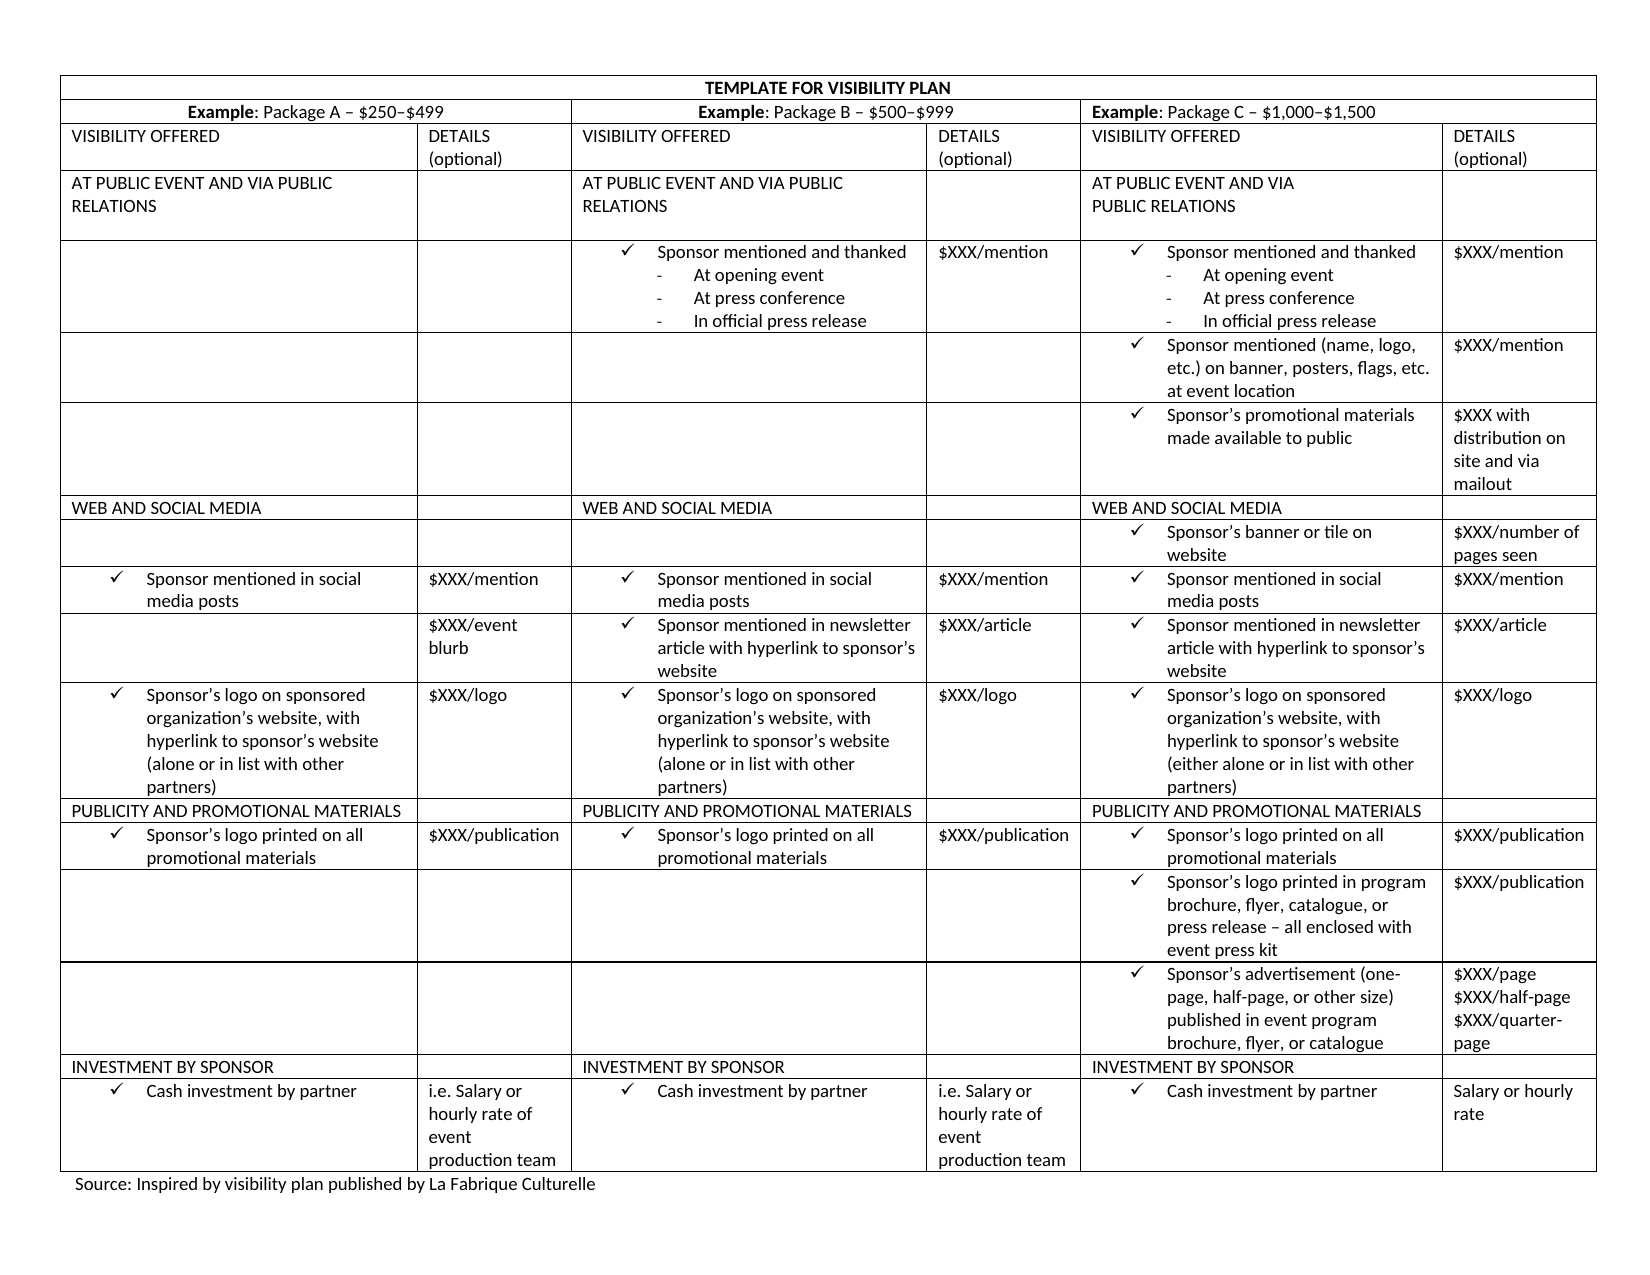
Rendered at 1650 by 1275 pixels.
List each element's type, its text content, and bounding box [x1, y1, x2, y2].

table_cell $XXX/page $XXX/half-page $XXX/quarter-page [1443, 963, 1596, 1054]
table_cell $XXX/mention [418, 567, 571, 612]
table_cell VISIBILITY OFFERED [572, 124, 926, 170]
table_cell Sponsor mentioned in social media posts [572, 567, 926, 612]
table_cell Salary or hourly rate [1443, 1079, 1596, 1171]
table_cell $XXX/event blurb [418, 614, 571, 682]
table_cell $XXX/publication [1443, 823, 1596, 869]
table_cell $XXX/publication [927, 823, 1080, 869]
table_cell Sponsor’s advertisement (one-page, half-page, or other size) published in event program brochure, flyer, or catalogue [1081, 963, 1442, 1054]
table_cell Sponsor’s logo on sponsored organization’s website, with hyperlink to sponsor’s website (alone or in list with other partners) [61, 683, 417, 798]
table_cell [927, 870, 1080, 961]
table_cell [927, 403, 1080, 495]
table_cell Sponsor mentioned in newsletter article with hyperlink to sponsor’s website [572, 614, 926, 682]
table_cell [418, 870, 571, 961]
table_cell $XXX with distribution on site and via mailout [1443, 403, 1596, 495]
table_cell PUBLICITY AND PROMOTIONAL MATERIALS [572, 799, 926, 822]
table_cell [572, 520, 926, 566]
table_cell PUBLICITY AND PROMOTIONAL MATERIALS [1081, 799, 1442, 822]
table_cell [61, 614, 417, 682]
table_cell WEB AND SOCIAL MEDIA [61, 496, 417, 519]
table_cell Sponsor’s logo printed on all promotional materials [572, 823, 926, 869]
table_cell $XXX/logo [1443, 683, 1596, 798]
table_cell AT PUBLIC EVENT AND VIA PUBLIC RELATIONS [61, 171, 417, 239]
table_cell DETAILS (optional) [1443, 124, 1596, 170]
table_cell Example: Package B – $500–$999 [572, 100, 1080, 123]
table_cell Sponsor’s banner or tile on website [1081, 520, 1442, 566]
table_cell $XXX/logo [418, 683, 571, 798]
table_cell [1443, 496, 1596, 519]
table_cell $XXX/mention [1443, 241, 1596, 332]
table_cell [927, 171, 1080, 239]
table_cell Cash investment by partner [1081, 1079, 1442, 1171]
table_cell [61, 403, 417, 495]
table_cell VISIBILITY OFFERED [61, 124, 417, 170]
table_cell Sponsor mentioned in social media posts [61, 567, 417, 612]
table_cell [572, 333, 926, 402]
table_cell [418, 496, 571, 519]
table_cell [927, 333, 1080, 402]
table_cell $XXX/article [1443, 614, 1596, 682]
table_cell $XXX/mention [1443, 333, 1596, 402]
table_cell [418, 403, 571, 495]
table_cell [418, 241, 571, 332]
table_cell Sponsor’s logo on sponsored organization’s website, with hyperlink to sponsor’s website (alone or in list with other partners) [572, 683, 926, 798]
table_cell [572, 403, 926, 495]
table_cell $XXX/mention [927, 567, 1080, 612]
table_cell [572, 870, 926, 961]
table_cell [61, 333, 417, 402]
table_cell Sponsor mentioned and thanked At opening event At press conference In official press release [572, 241, 926, 332]
table_cell $XXX/publication [1443, 870, 1596, 961]
table_cell Example: Package A – $250–$499 [61, 100, 571, 123]
table_cell $XXX/mention [1443, 567, 1596, 612]
table_cell [927, 520, 1080, 566]
table_cell [418, 1055, 571, 1078]
table_cell INVESTMENT BY SPONSOR [61, 1055, 417, 1078]
table_cell [418, 171, 571, 239]
table_cell Sponsor mentioned and thanked At opening event At press conference In official press release [1081, 241, 1442, 332]
table_cell AT PUBLIC EVENT AND VIA PUBLIC RELATIONS [1081, 171, 1442, 239]
table_cell Sponsor’s logo printed on all promotional materials [61, 823, 417, 869]
table_cell i.e. Salary or hourly rate of event production team [418, 1079, 571, 1171]
table_cell PUBLICITY AND PROMOTIONAL MATERIALS [61, 799, 417, 822]
table_cell AT PUBLIC EVENT AND VIA PUBLIC RELATIONS [572, 171, 926, 239]
table_cell [418, 520, 571, 566]
table_cell VISIBILITY OFFERED [1081, 124, 1442, 170]
table_cell WEB AND SOCIAL MEDIA [572, 496, 926, 519]
table_cell $XXX/publication [418, 823, 571, 869]
table_cell $XXX/article [927, 614, 1080, 682]
table_cell DETAILS (optional) [927, 124, 1080, 170]
table_cell [61, 241, 417, 332]
table_cell i.e. Salary or hourly rate of event production team [927, 1079, 1080, 1171]
table_cell [1443, 171, 1596, 239]
table_cell Example: Package C – $1,000–$1,500 [1081, 100, 1596, 123]
table_header TEMPLATE FOR VISIBILITY PLAN [61, 76, 1596, 99]
table_cell Sponsor’s promotional materials made available to public [1081, 403, 1442, 495]
table_cell [1443, 1055, 1596, 1078]
table_cell Cash investment by partner [572, 1079, 926, 1171]
table_cell Sponsor mentioned in social media posts [1081, 567, 1442, 612]
table_cell [572, 963, 926, 1054]
table_cell [927, 496, 1080, 519]
table_cell Sponsor’s logo on sponsored organization’s website, with hyperlink to sponsor’s website (either alone or in list with other partners) [1081, 683, 1442, 798]
table_cell [1443, 799, 1596, 822]
text Source: Inspired by visibility plan published by La Fabrique Culturelle [75, 1172, 1575, 1195]
table_cell $XXX/number of pages seen [1443, 520, 1596, 566]
table_cell [927, 799, 1080, 822]
table_cell $XXX/mention [927, 241, 1080, 332]
table_cell [418, 799, 571, 822]
table_cell [61, 963, 417, 1054]
table_cell [61, 520, 417, 566]
table_cell $XXX/logo [927, 683, 1080, 798]
table_cell [927, 1055, 1080, 1078]
table_cell INVESTMENT BY SPONSOR [1081, 1055, 1442, 1078]
table_cell WEB AND SOCIAL MEDIA [1081, 496, 1442, 519]
table_cell Sponsor mentioned (name, logo, etc.) on banner, posters, flags, etc. at event location [1081, 333, 1442, 402]
table_cell Sponsor’s logo printed on all promotional materials [1081, 823, 1442, 869]
table_cell [418, 963, 571, 1054]
table_cell INVESTMENT BY SPONSOR [572, 1055, 926, 1078]
table_cell DETAILS (optional) [418, 124, 571, 170]
table_cell Sponsor mentioned in newsletter article with hyperlink to sponsor’s website [1081, 614, 1442, 682]
table_cell [927, 963, 1080, 1054]
table_cell [418, 333, 571, 402]
table_cell Cash investment by partner [61, 1079, 417, 1171]
table_cell [61, 870, 417, 961]
table_cell Sponsor’s logo printed in program brochure, flyer, catalogue, or press release – all enclosed with event press kit [1081, 870, 1442, 961]
